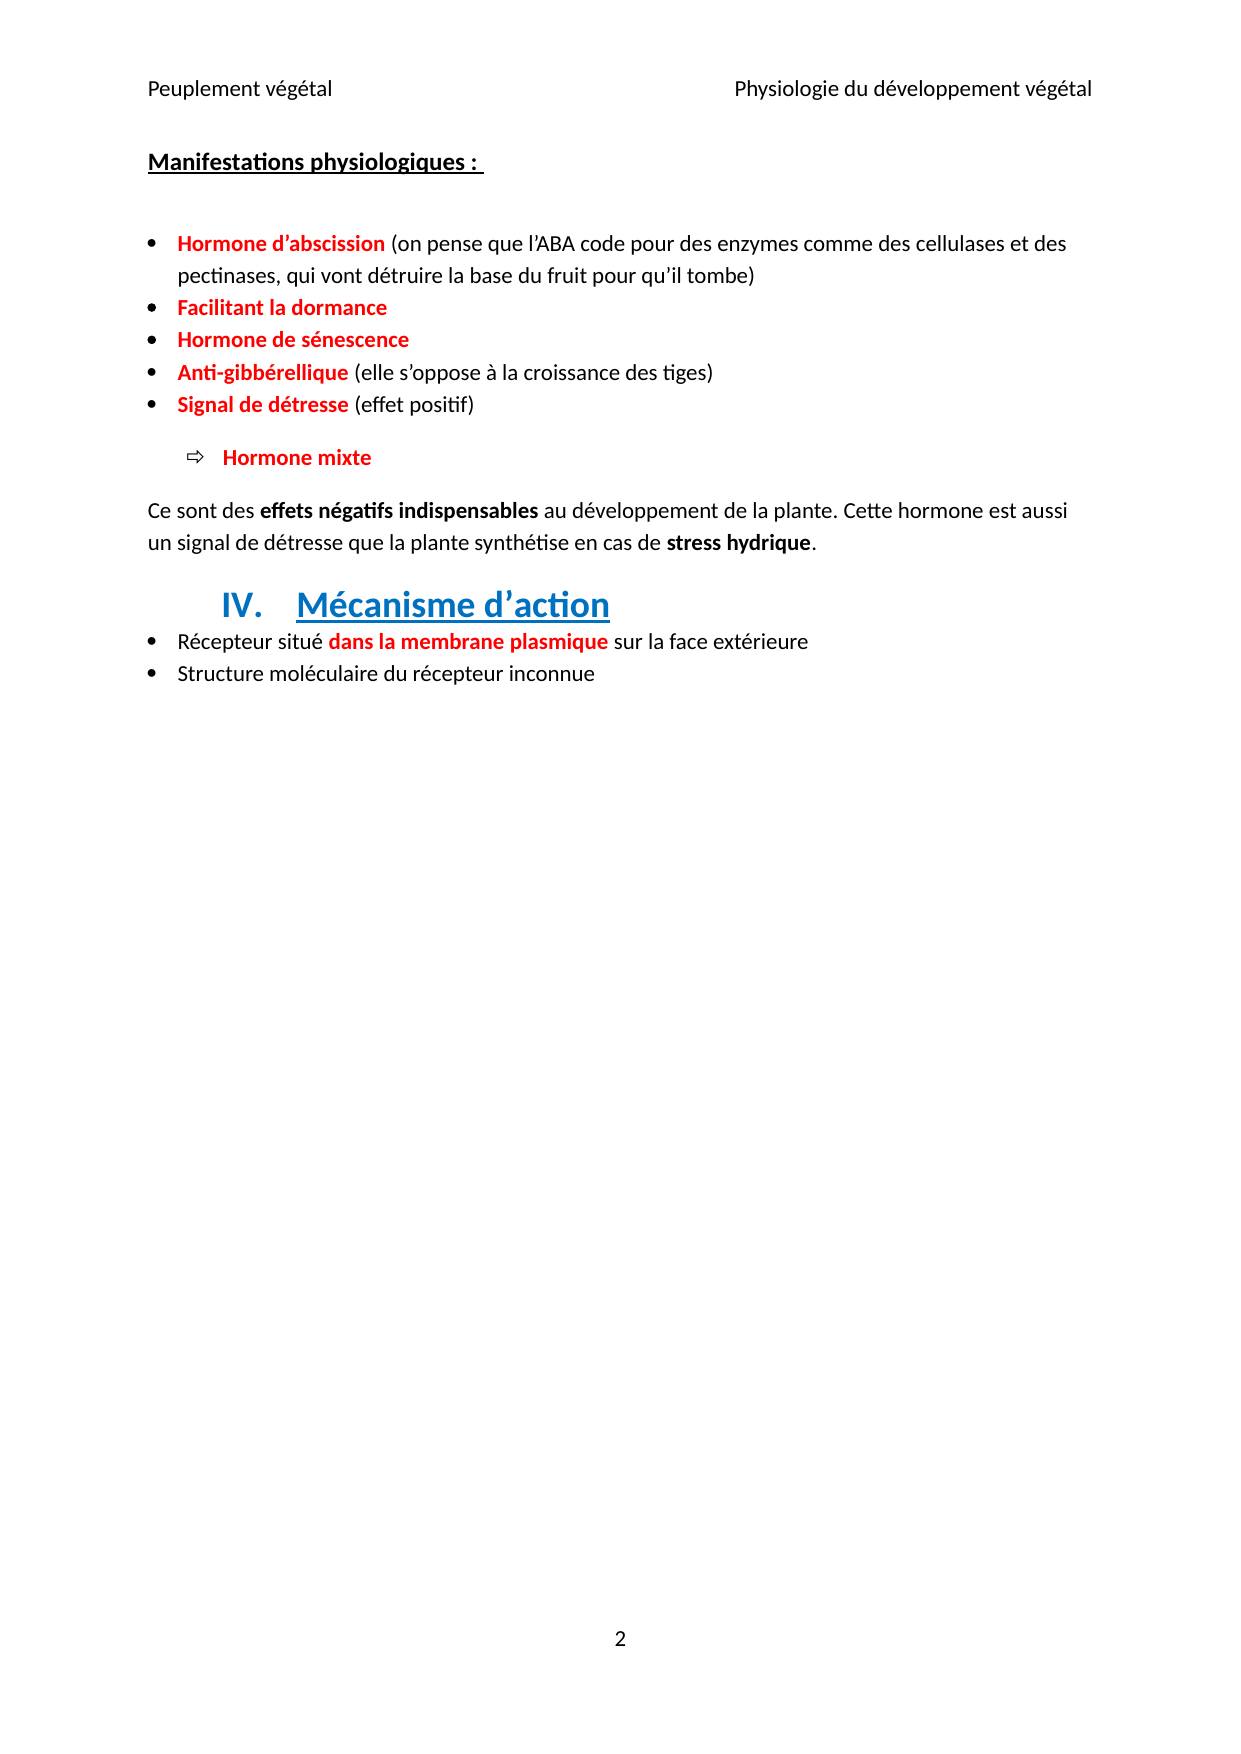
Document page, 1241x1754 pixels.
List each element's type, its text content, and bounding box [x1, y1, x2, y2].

list Anti-gibbérellique (elle s’oppose à la croissance des tiges) [148, 358, 1093, 386]
text Ce sont des effets négatifs indispensables au développement de la plante. Cette hormone est aussi un signal de détresse que la plante synthétise en cas de stress hydrique. [148, 496, 1093, 556]
list Facilitant la dormance [148, 293, 1093, 321]
list Hormone d’abscission (on pense que l’ABA code pour des enzymes comme des cellulases et des pectinases, qui vont détruire la base du fruit pour qu’il tombe) [148, 229, 1093, 289]
text Manifestations physiologiques : [148, 118, 1093, 177]
list Structure moléculaire du récepteur inconnue [148, 659, 1093, 687]
list Signal de détresse (effet positif) [148, 390, 1093, 418]
list Récepteur situé dans la membrane plasmique sur la face extérieure [148, 627, 1093, 655]
list Hormone de sénescence [148, 326, 1093, 353]
subtitle Mécanisme d’action [221, 581, 1093, 627]
subtitle Hormone mixte [185, 443, 1093, 471]
